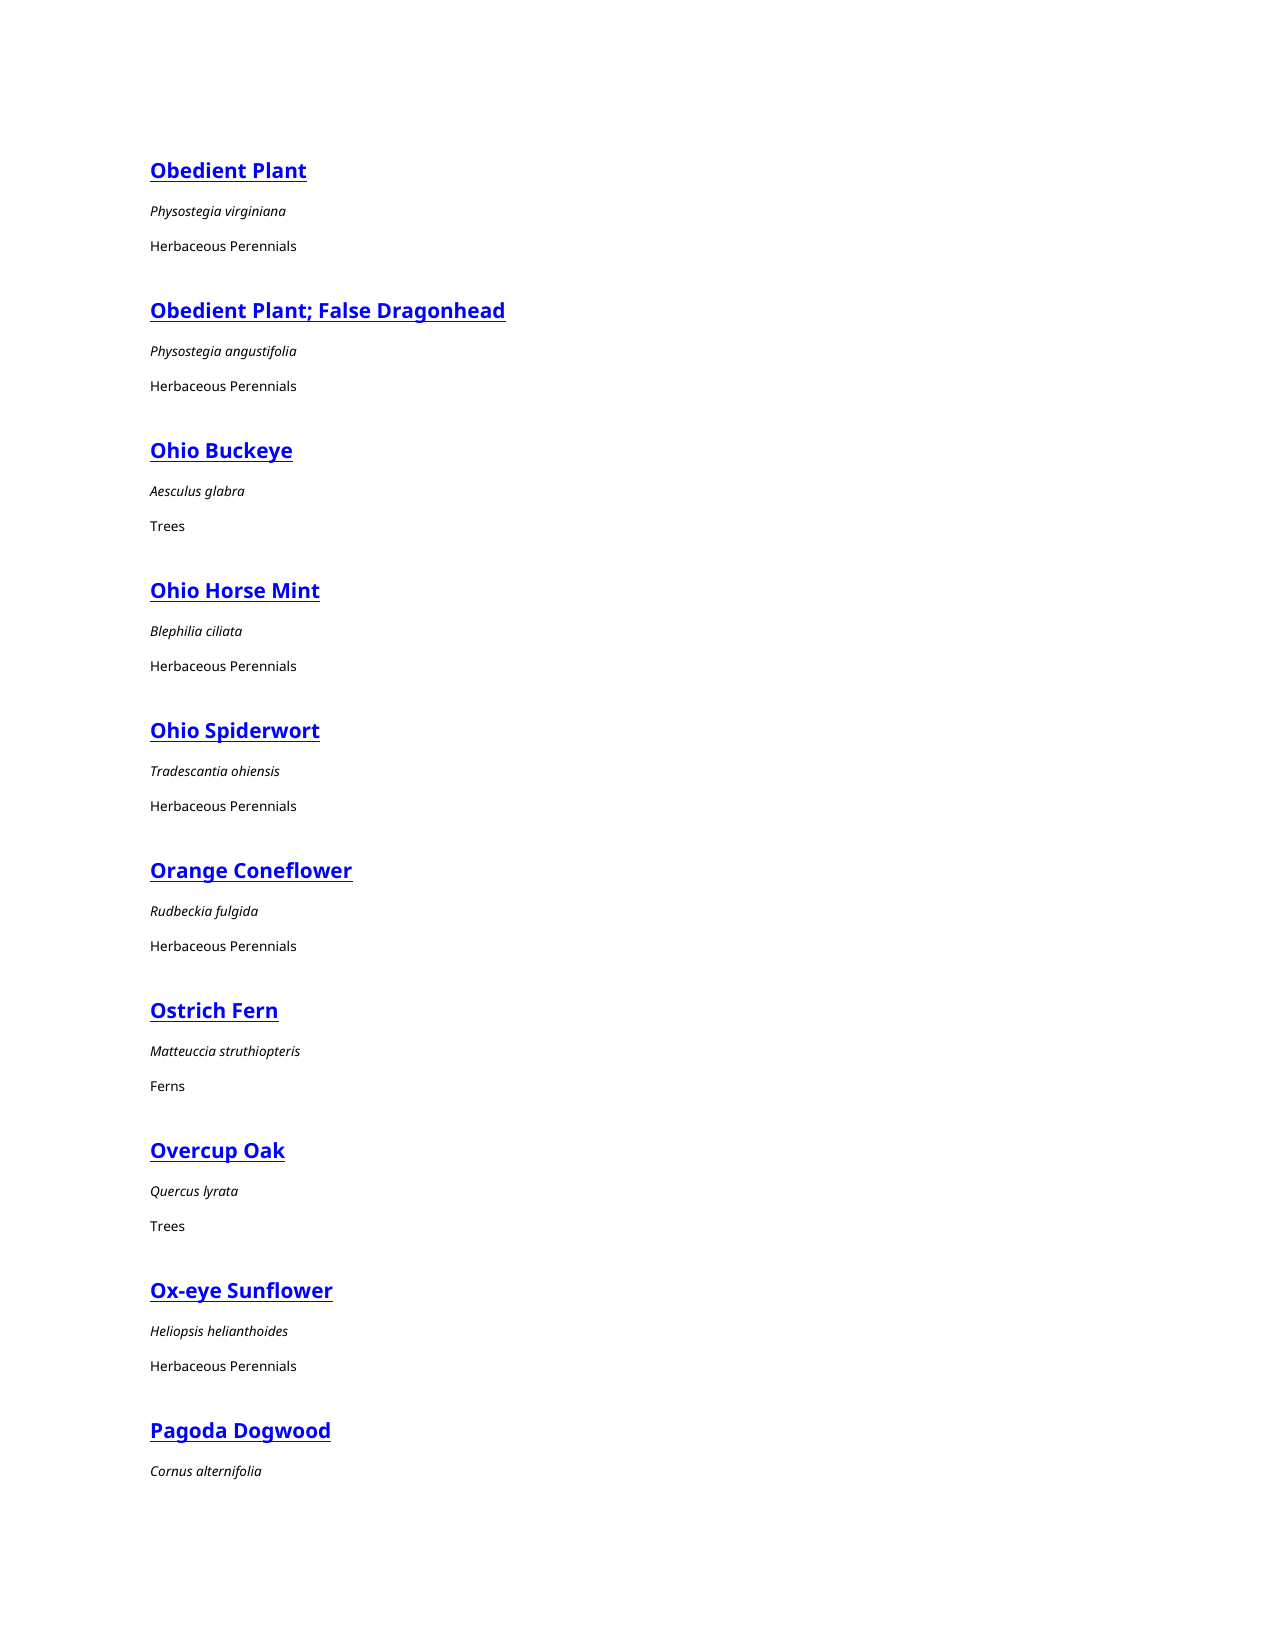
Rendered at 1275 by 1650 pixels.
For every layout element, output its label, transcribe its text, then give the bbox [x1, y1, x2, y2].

text Herbaceous Perennials [150, 220, 1125, 255]
text Ohio Spiderwort [150, 710, 1125, 745]
text Overcup Oak [150, 1130, 1125, 1165]
text Obedient Plant [150, 150, 1125, 185]
text Herbaceous Perennials [150, 1340, 1125, 1375]
text Herbaceous Perennials [150, 640, 1125, 675]
text Ox-eye Sunflower [150, 1270, 1125, 1305]
text Herbaceous Perennials [150, 780, 1125, 815]
text Heliopsis helianthoides [150, 1305, 1125, 1340]
text Obedient Plant; False Dragonhead [150, 290, 1125, 325]
text Ostrich Fern [150, 990, 1125, 1025]
text Aesculus glabra [150, 465, 1125, 500]
text Pagoda Dogwood [150, 1410, 1125, 1445]
text Physostegia angustifolia [150, 325, 1125, 360]
text Blephilia ciliata [150, 605, 1125, 640]
text Trees [150, 500, 1125, 535]
text Physostegia virginiana [150, 185, 1125, 220]
text Cornus alternifolia [150, 1445, 1125, 1480]
text Ferns [150, 1060, 1125, 1095]
text Herbaceous Perennials [150, 360, 1125, 395]
text Tradescantia ohiensis [150, 745, 1125, 780]
text Orange Coneflower [150, 850, 1125, 885]
text Rudbeckia fulgida [150, 885, 1125, 920]
text Trees [150, 1200, 1125, 1235]
text Matteuccia struthiopteris [150, 1025, 1125, 1060]
text Ohio Horse Mint [150, 570, 1125, 605]
text Quercus lyrata [150, 1165, 1125, 1200]
text Ohio Buckeye [150, 430, 1125, 465]
text Herbaceous Perennials [150, 920, 1125, 955]
